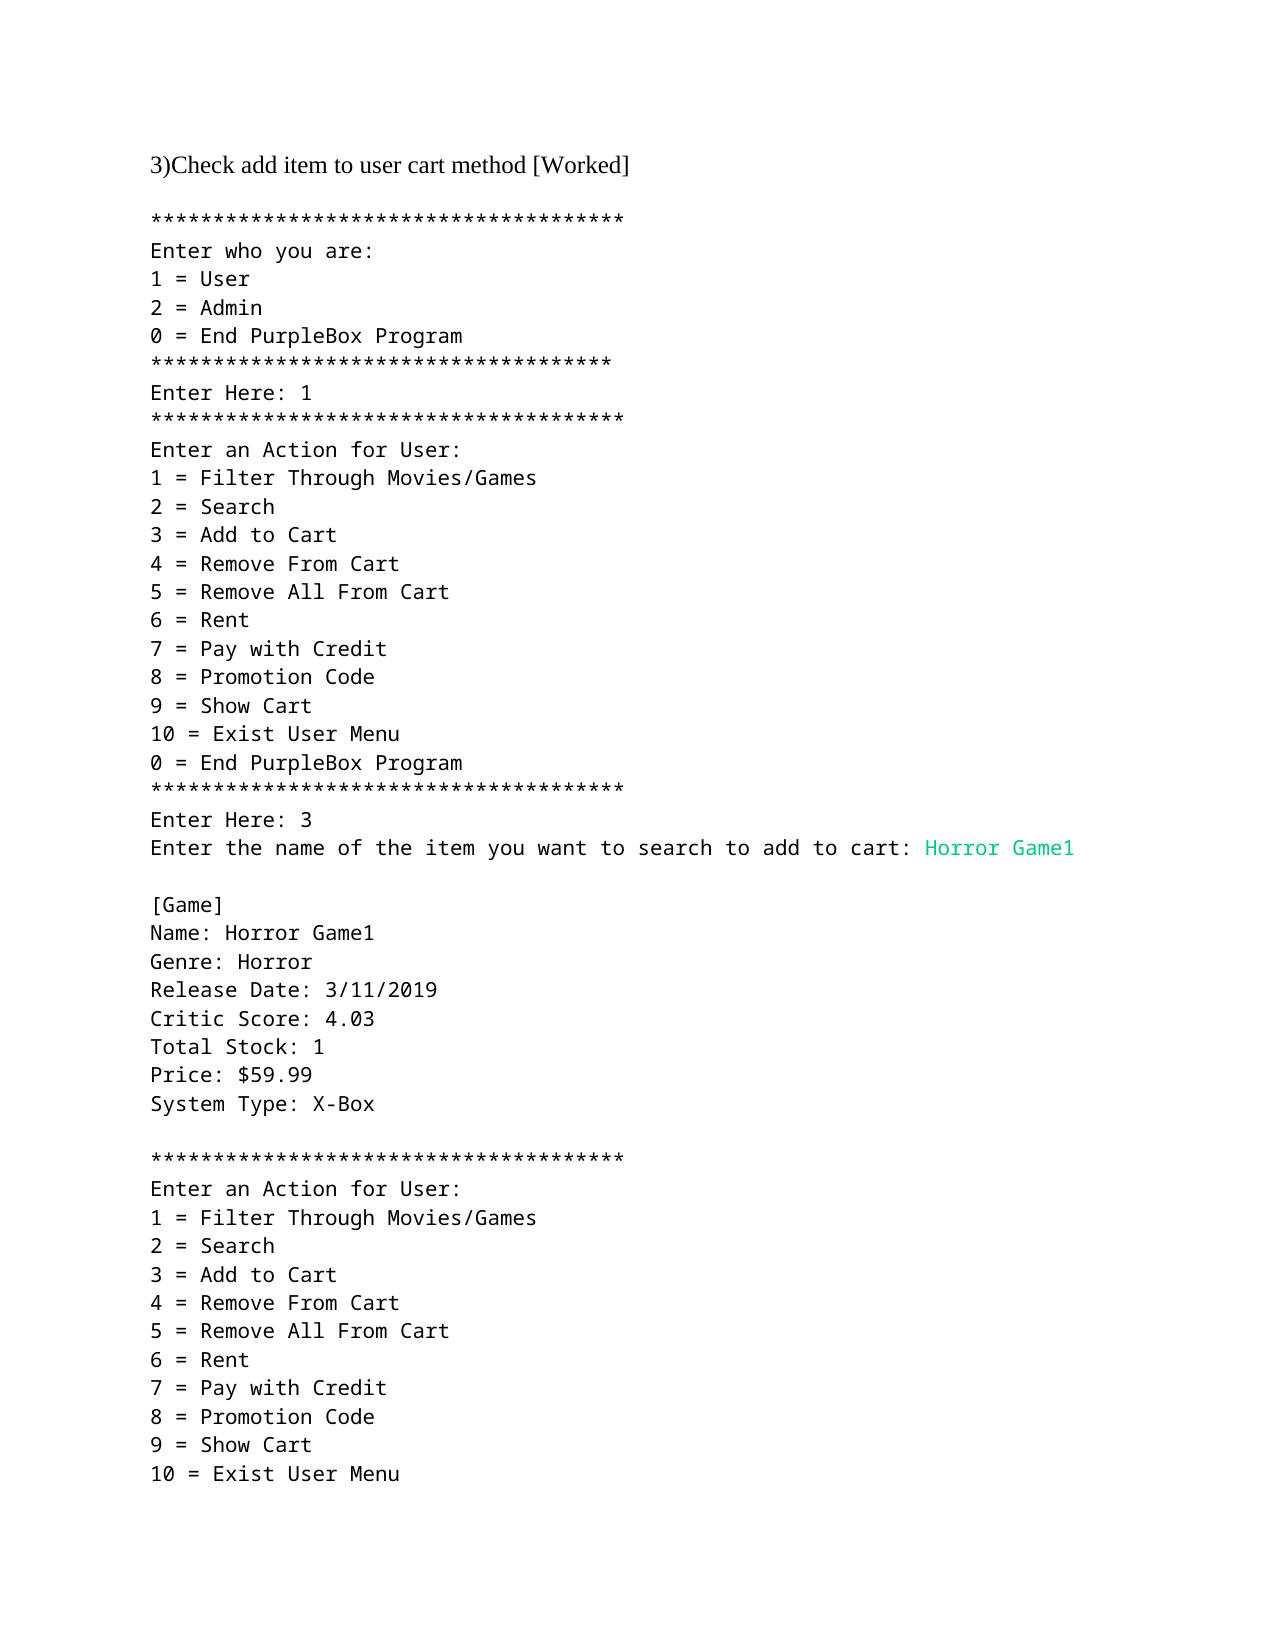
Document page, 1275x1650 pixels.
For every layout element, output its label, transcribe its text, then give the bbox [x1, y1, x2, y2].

text ************************************** [150, 1146, 1125, 1174]
text 1 = Filter Through Movies/Games [150, 1203, 1125, 1231]
text Enter who you are: [150, 236, 1125, 264]
text 1 = Filter Through Movies/Games [150, 463, 1125, 492]
text 2 = Admin [150, 293, 1125, 321]
text 5 = Remove All From Cart [150, 1317, 1125, 1345]
text ************************************** [150, 776, 1125, 805]
text 1 = User [150, 264, 1125, 293]
text 6 = Rent [150, 1345, 1125, 1373]
text 5 = Remove All From Cart [150, 577, 1125, 606]
text Genre: Horror [150, 947, 1125, 975]
text 3)Check add item to user cart method [Worked] [150, 150, 1125, 179]
text Critic Score: 4.03 [150, 1004, 1125, 1032]
text 3 = Add to Cart [150, 520, 1125, 549]
text 6 = Rent [150, 606, 1125, 634]
text 4 = Remove From Cart [150, 549, 1125, 577]
text ************************************** [150, 207, 1125, 236]
text 10 = Exist User Menu [150, 719, 1125, 748]
text 2 = Search [150, 492, 1125, 520]
text 10 = Exist User Menu [150, 1459, 1125, 1487]
text [Game] [150, 890, 1125, 918]
text 8 = Promotion Code [150, 1402, 1125, 1430]
text 7 = Pay with Credit [150, 634, 1125, 662]
text 9 = Show Cart [150, 1430, 1125, 1459]
text ************************************* [150, 350, 1125, 378]
text 7 = Pay with Credit [150, 1373, 1125, 1402]
text 0 = End PurpleBox Program [150, 748, 1125, 776]
text 9 = Show Cart [150, 691, 1125, 719]
text Name: Horror Game1 [150, 918, 1125, 947]
text 3 = Add to Cart [150, 1260, 1125, 1288]
text 8 = Promotion Code [150, 662, 1125, 691]
text Release Date: 3/11/2019 [150, 975, 1125, 1004]
text System Type: X-Box [150, 1089, 1125, 1117]
text 0 = End PurpleBox Program [150, 321, 1125, 350]
text Total Stock: 1 [150, 1032, 1125, 1061]
text ************************************** [150, 407, 1125, 435]
text Enter the name of the item you want to search to add to cart: Horror Game1 [150, 833, 1125, 862]
text Enter Here: 3 [150, 805, 1125, 833]
text Enter an Action for User: [150, 1174, 1125, 1203]
text Enter Here: 1 [150, 378, 1125, 407]
text Price: $59.99 [150, 1061, 1125, 1089]
text Enter an Action for User: [150, 435, 1125, 463]
text 4 = Remove From Cart [150, 1288, 1125, 1317]
text 2 = Search [150, 1231, 1125, 1260]
